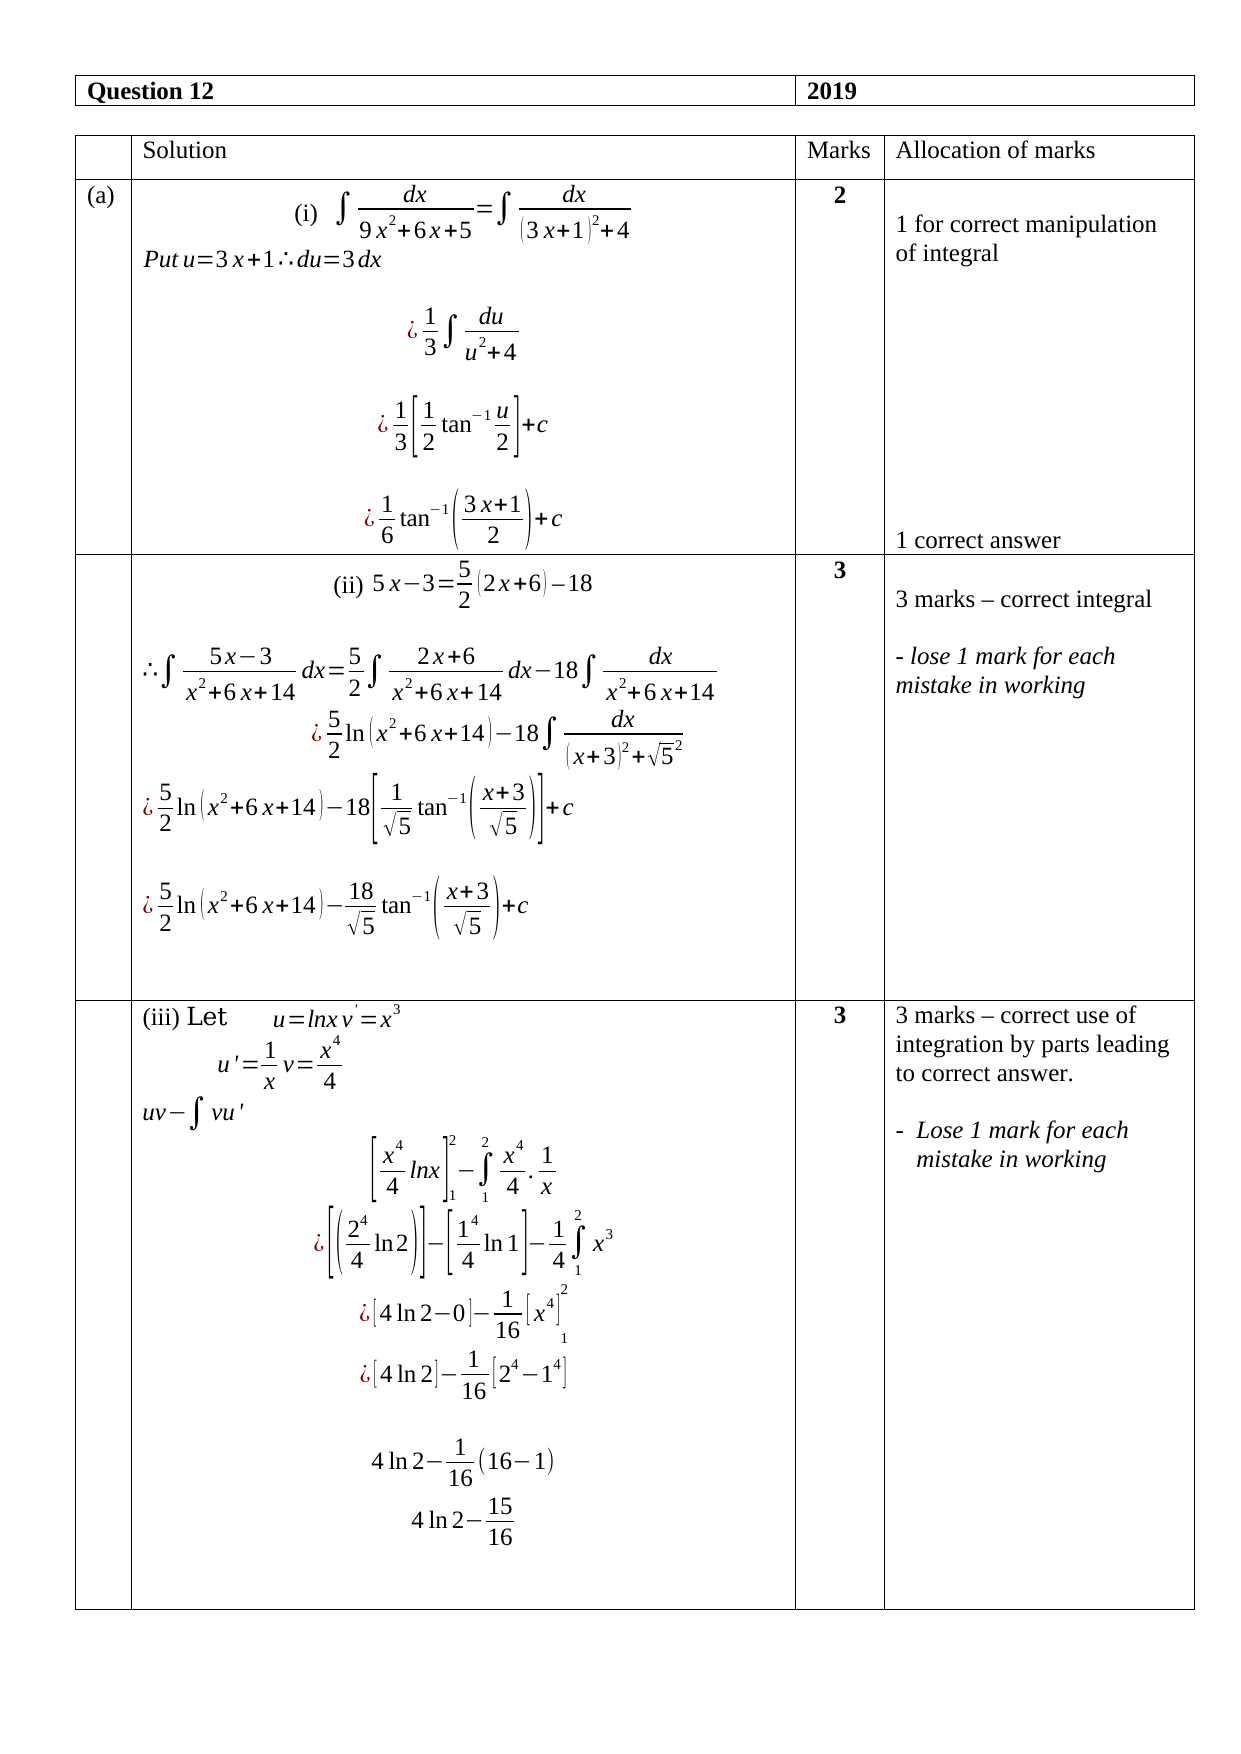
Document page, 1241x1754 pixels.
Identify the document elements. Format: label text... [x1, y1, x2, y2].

table_header Question 12 [76, 76, 795, 105]
table_cell [76, 555, 131, 999]
table_header 2019 [796, 76, 1194, 105]
table_cell 2 [796, 180, 884, 554]
table_header Allocation of marks [885, 136, 1194, 179]
table_cell [76, 1001, 131, 1609]
table_cell 3 [796, 555, 884, 999]
table_cell 3 [796, 1001, 884, 1609]
table_header Solution [132, 136, 795, 179]
table_header Marks [796, 136, 884, 179]
table_header [76, 136, 131, 179]
table_cell (i) [132, 180, 795, 554]
table_cell (a) [76, 180, 131, 554]
table_cell 3 marks – correct use of integration by parts leading to correct answer. Lose 1 mark for each mistake in working [885, 1001, 1194, 1609]
table_cell 1 for correct manipulation of integral 1 correct answer [885, 180, 1194, 554]
table_cell (ii) [132, 555, 795, 999]
table_cell (iii) Let [132, 1001, 795, 1609]
table_cell 3 marks – correct integral - lose 1 mark for each mistake in working [885, 555, 1194, 999]
